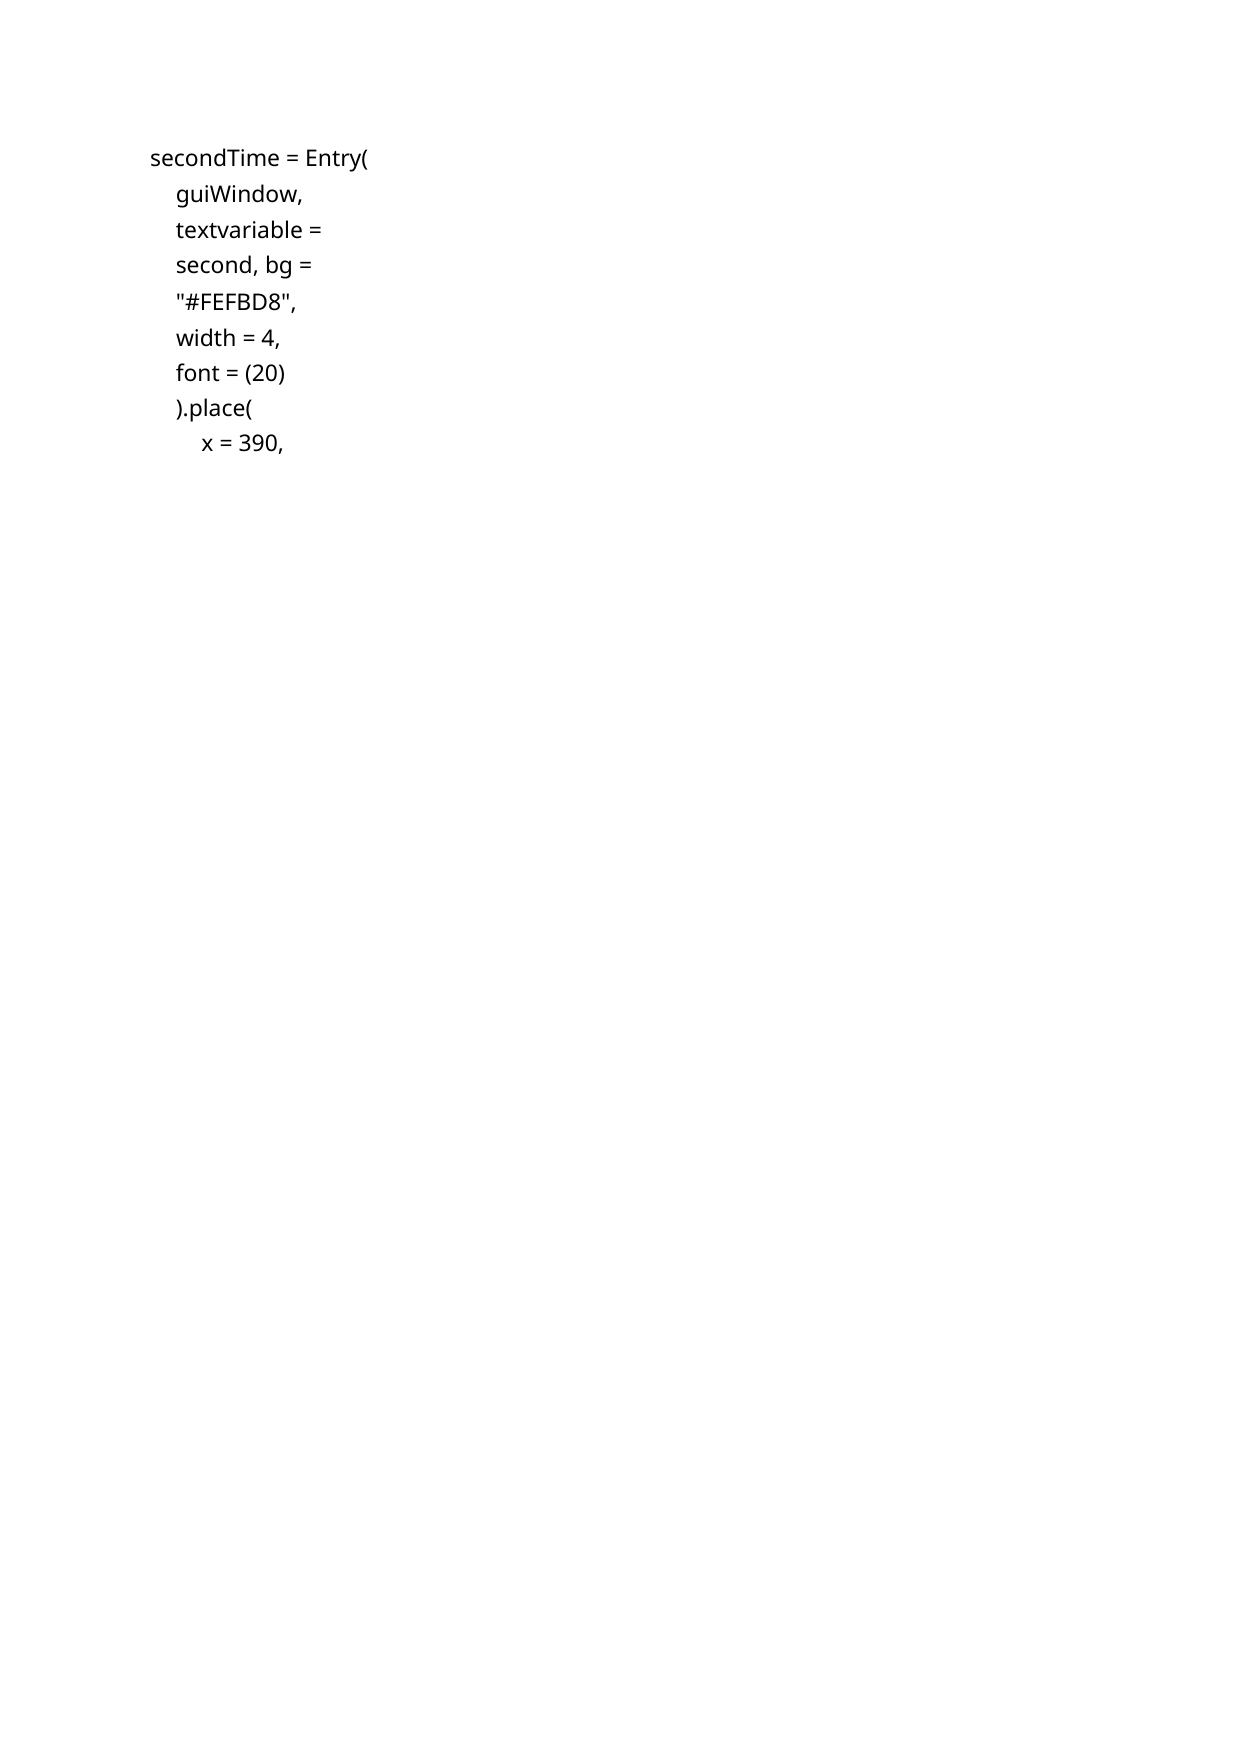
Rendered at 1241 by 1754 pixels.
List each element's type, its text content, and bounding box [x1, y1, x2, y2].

text ).place( [176, 392, 1065, 423]
text width = 4, [176, 321, 1065, 353]
text secondTime = Entry( guiWindow, textvariable = second, bg = "#FEFBD8", [150, 142, 401, 317]
text font = (20) [176, 357, 1065, 388]
text x = 390, [201, 427, 1065, 458]
